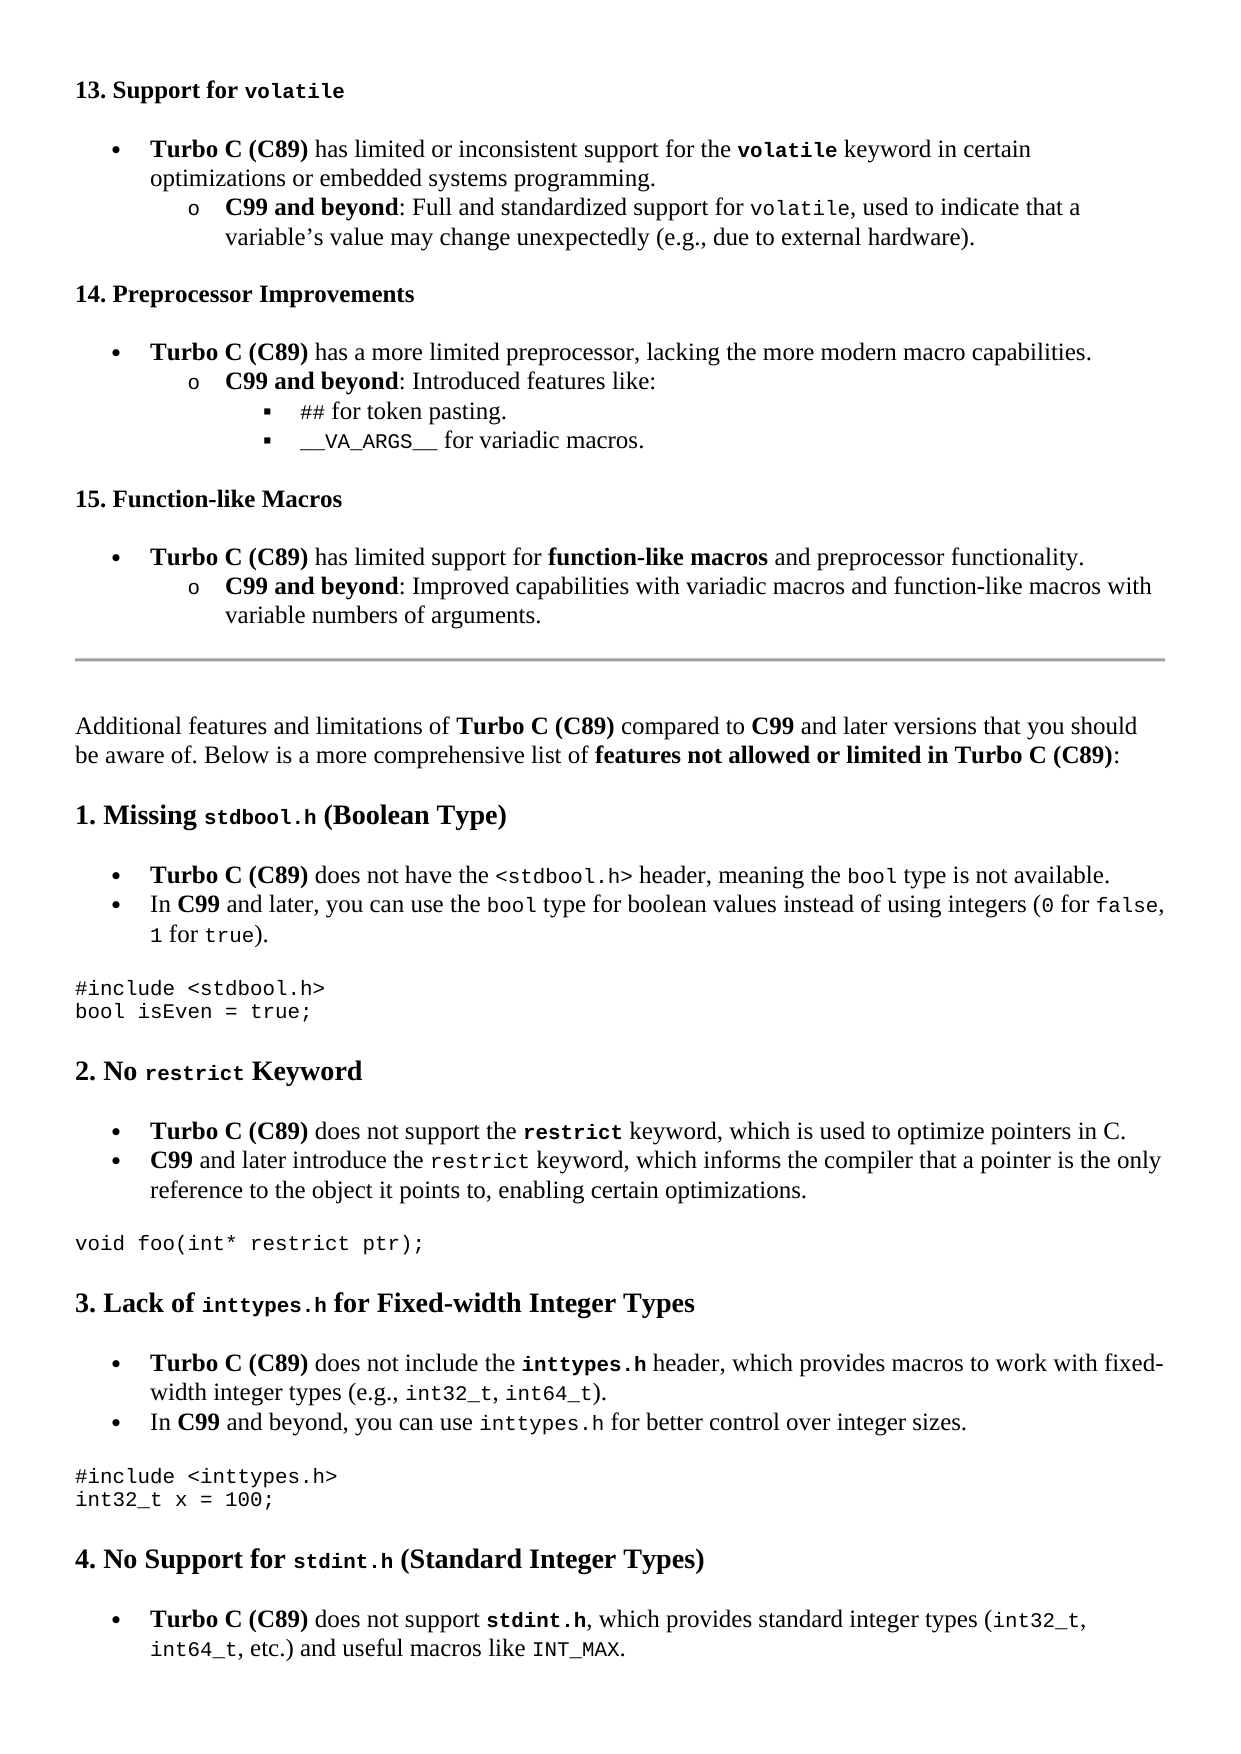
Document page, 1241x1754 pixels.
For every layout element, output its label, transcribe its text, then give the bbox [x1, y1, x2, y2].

text #include <inttypes.h> [75, 1466, 1165, 1489]
list Turbo C (C89) has limited or inconsistent support for the volatile keyword in certain optimizations or embedded systems programming. [112, 134, 1165, 192]
list Turbo C (C89) does not support stdint.h, which provides standard integer types (int32_t, int64_t, etc.) and useful macros like INT_MAX. [112, 1604, 1165, 1663]
list __VA_ARGS__ for variadic macros. [262, 425, 1165, 455]
list C99 and beyond: Improved capabilities with variadic macros and function-like macros with variable numbers of arguments. [187, 571, 1165, 629]
list Turbo C (C89) does not support the restrict keyword, which is used to optimize pointers in C. [112, 1116, 1165, 1146]
text 1. Missing stdbool.h (Boolean Type) [75, 798, 1165, 831]
text 15. Function-like Macros [75, 484, 1165, 513]
list In C99 and later, you can use the bool type for boolean values instead of using integers (0 for false, 1 for true). [112, 889, 1165, 949]
text 2. No restrict Keyword [75, 1054, 1165, 1087]
text 3. Lack of inttypes.h for Fixed-width Integer Types [75, 1286, 1165, 1318]
list Turbo C (C89) has a more limited preprocessor, lacking the more modern macro capabilities. [112, 337, 1165, 366]
text 4. No Support for stdint.h (Standard Integer Types) [75, 1542, 1165, 1575]
list C99 and later introduce the restrict keyword, which informs the compiler that a pointer is the only reference to the object it points to, enabling certain optimizations. [112, 1146, 1165, 1204]
list Turbo C (C89) does not have the <stdbool.h> header, meaning the bool type is not available. [112, 860, 1165, 889]
list Turbo C (C89) does not include the inttypes.h header, which provides macros to work with fixed-width integer types (e.g., int32_t, int64_t). [112, 1348, 1165, 1407]
list ## for token pasting. [262, 396, 1165, 425]
text 13. Support for volatile [75, 75, 1165, 104]
text int32_t x = 100; [75, 1489, 1165, 1513]
text #include <stdbool.h> [75, 978, 1165, 1001]
list C99 and beyond: Full and standardized support for volatile, used to indicate that a variable’s value may change unexpectedly (e.g., due to external hardware). [187, 192, 1165, 250]
text Additional features and limitations of Turbo C (C89) compared to C99 and later versions that you should be aware of. Below is a more comprehensive list of features not allowed or limited in Turbo C (C89): [75, 711, 1165, 769]
text void foo(int* restrict ptr); [75, 1233, 1165, 1257]
text bool isEven = true; [75, 1001, 1165, 1025]
list Turbo C (C89) has limited support for function-like macros and preprocessor functionality. [112, 542, 1165, 571]
text 14. Preprocessor Improvements [75, 279, 1165, 308]
list In C99 and beyond, you can use inttypes.h for better control over integer sizes. [112, 1407, 1165, 1436]
list C99 and beyond: Introduced features like: [187, 366, 1165, 396]
